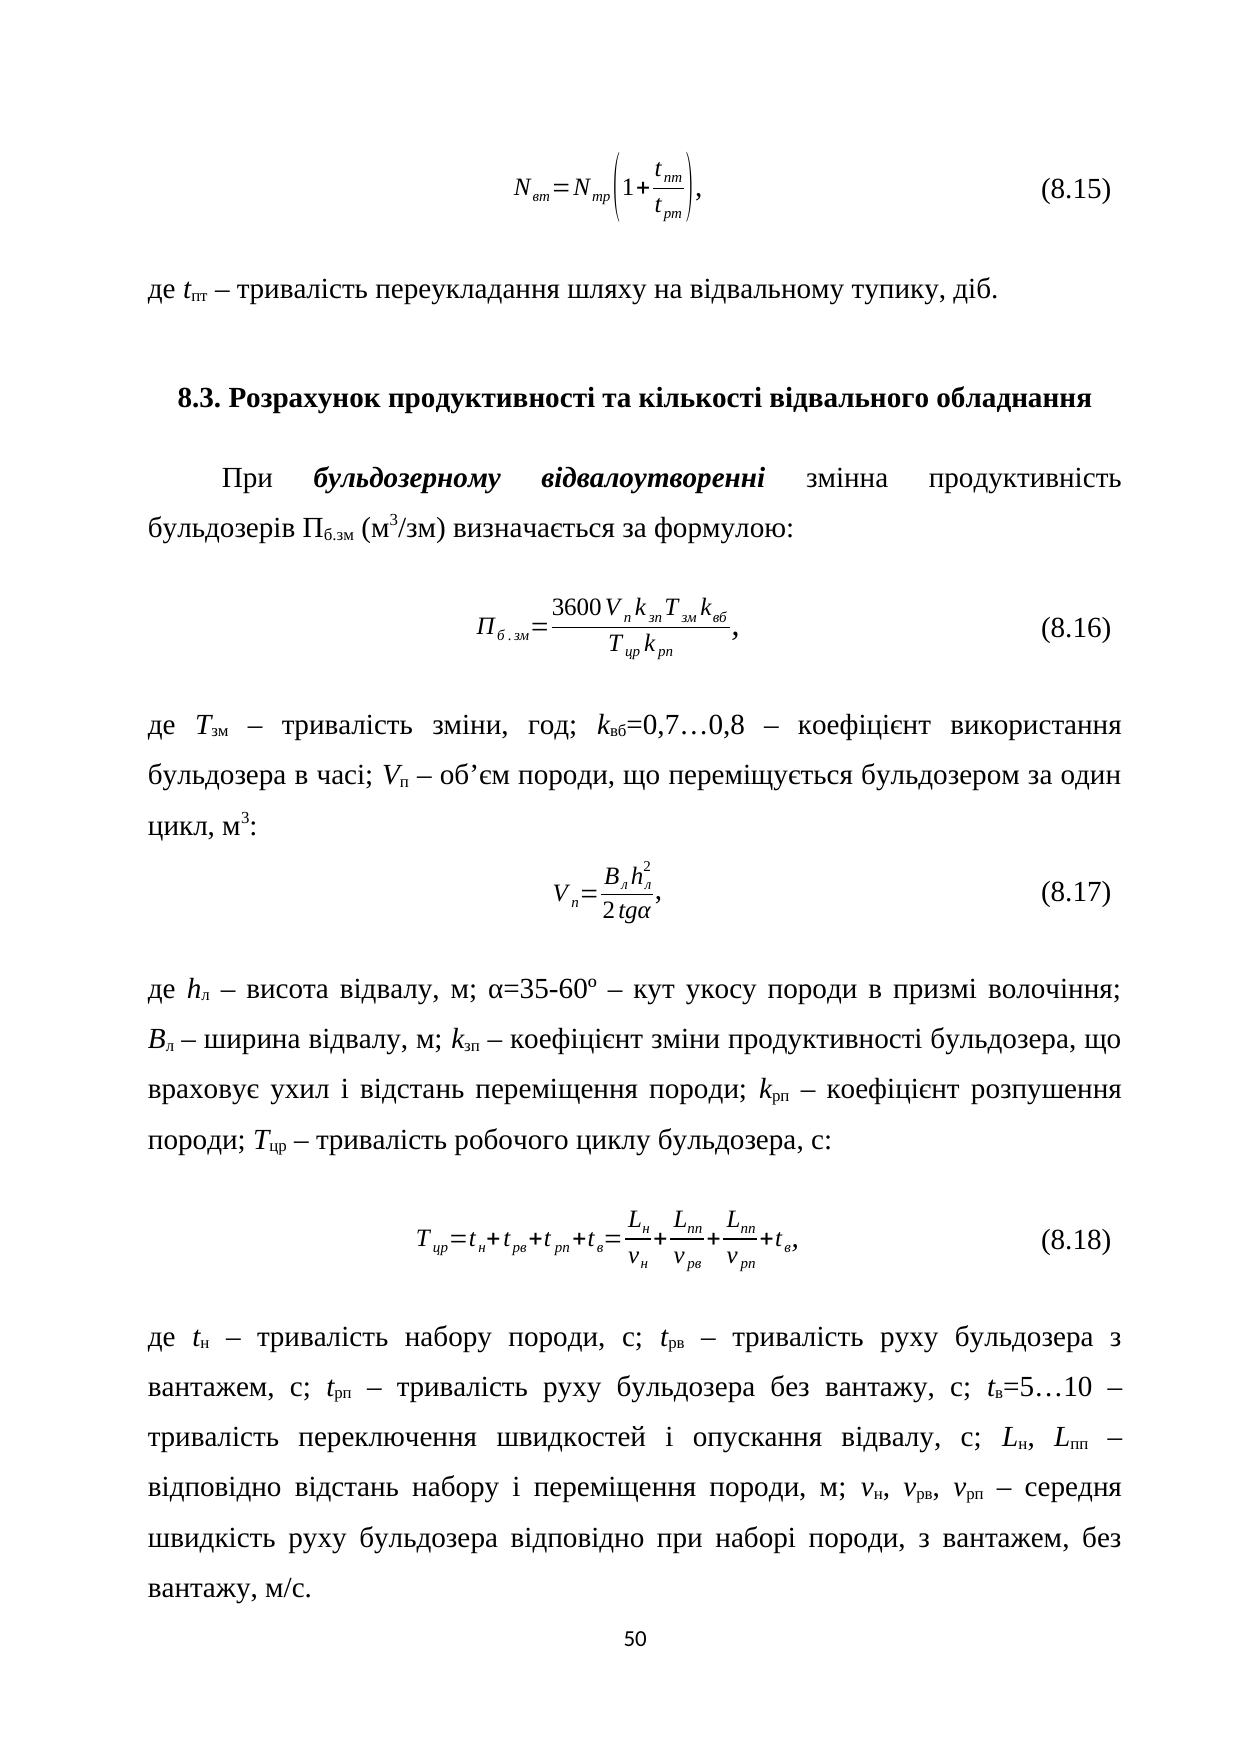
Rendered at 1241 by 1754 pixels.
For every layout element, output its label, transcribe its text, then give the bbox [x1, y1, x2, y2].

table_header , [136, 152, 1004, 238]
table_header (8.18) [1004, 1206, 1122, 1285]
table_header , [136, 858, 1004, 937]
table_header , [136, 1206, 1004, 1285]
text де tпт – тривалість переукладання шляху на відвальному тупику, діб. [148, 272, 1122, 305]
text де tн – тривалість набору породи, с; tрв – тривалість руху бульдозера з вантажем, с; tрп – тривалість руху бульдозера без вантажу, с; tв=5…10 – тривалість переключення швидкостей і опускання відвалу, с; Lн, Lпп – відповідно відстань набору і переміщення породи, м; vн, vрв, vрп – середня швидкість руху бульдозера відповідно при наборі породи, з вантажем, без вантажу, м/с. [148, 1319, 1122, 1604]
text 8.3. Розрахунок продуктивності та кількості відвального обладнання [148, 380, 1122, 414]
text де Тзм – тривалість зміни, год; kвб=0,7…0,8 – коефіцієнт використання бульдозера в часі; Vп – об’єм породи, що переміщується бульдозером за один цикл, м3: [148, 707, 1122, 841]
text де hл – висота відвалу, м; α=35-60º – кут укосу породи в призмі волочіння; Вл – ширина відвалу, м; kзп – коефіцієнт зміни продуктивності бульдозера, що враховує ухил і відстань переміщення породи; kрп – коефіцієнт розпушення породи; Тцр – тривалість робочого циклу бульдозера, с: [148, 971, 1122, 1155]
table_header (8.15) [1004, 152, 1122, 238]
text При бульдозерному відвалоутворенні змінна продуктивність бульдозерів Пб.зм (м3/зм) визначається за формулою: [148, 460, 1122, 544]
table_header , [136, 594, 1004, 673]
table_header (8.16) [1004, 594, 1122, 673]
table_header (8.17) [1004, 858, 1122, 937]
